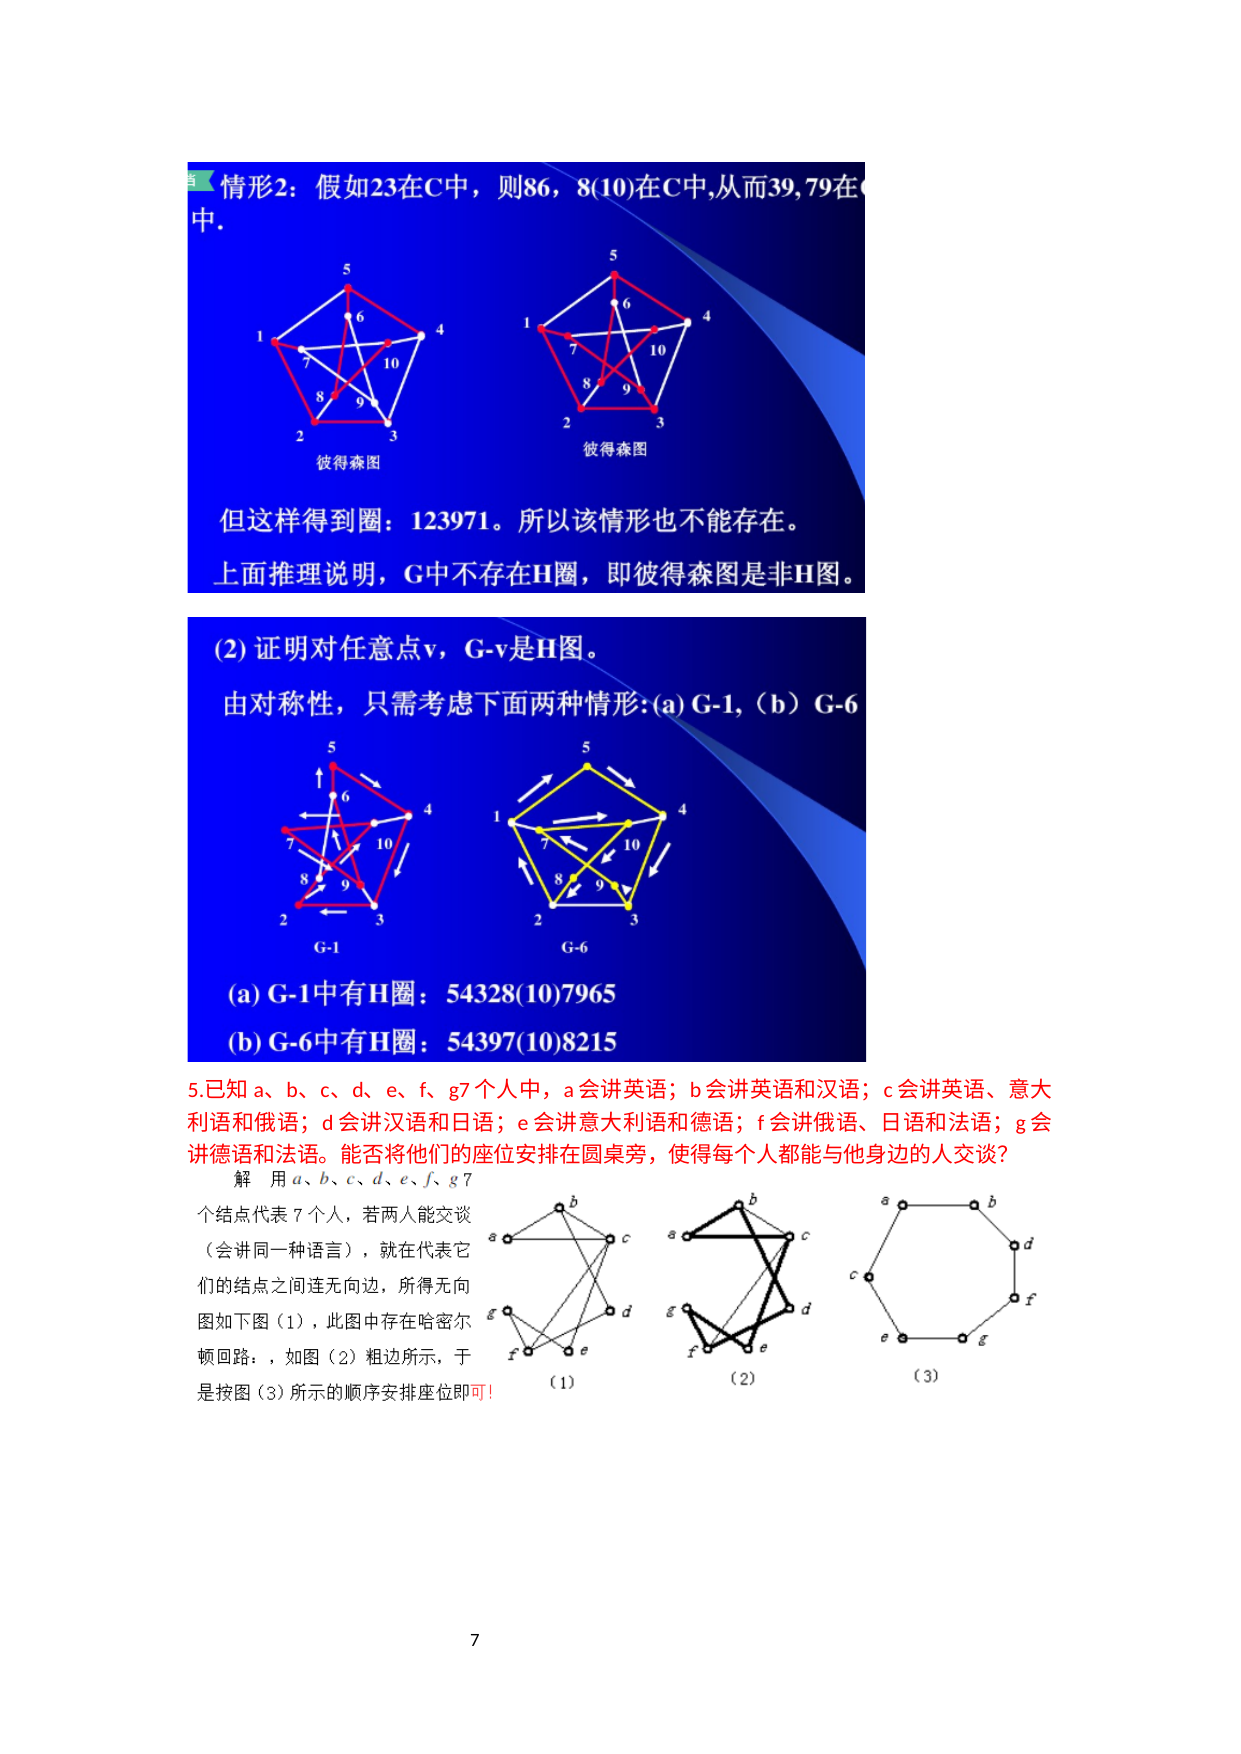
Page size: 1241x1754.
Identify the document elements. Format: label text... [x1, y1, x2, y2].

picture [187, 1169, 1053, 1403]
picture [187, 617, 867, 1062]
list 5.已知a、b、c、d、e、f、g7个人中，a会讲英语；b会讲英语和汉语；c会讲英语、意大利语和俄语；d会讲汉语和日语；e会讲意大利语和德语；f会讲俄语、日语和法语；g会讲德语和法语。能否将他们的座位安排在圆桌旁，使得每个人都能与他身边的人交谈？ [187, 1072, 1053, 1169]
picture [187, 162, 865, 593]
